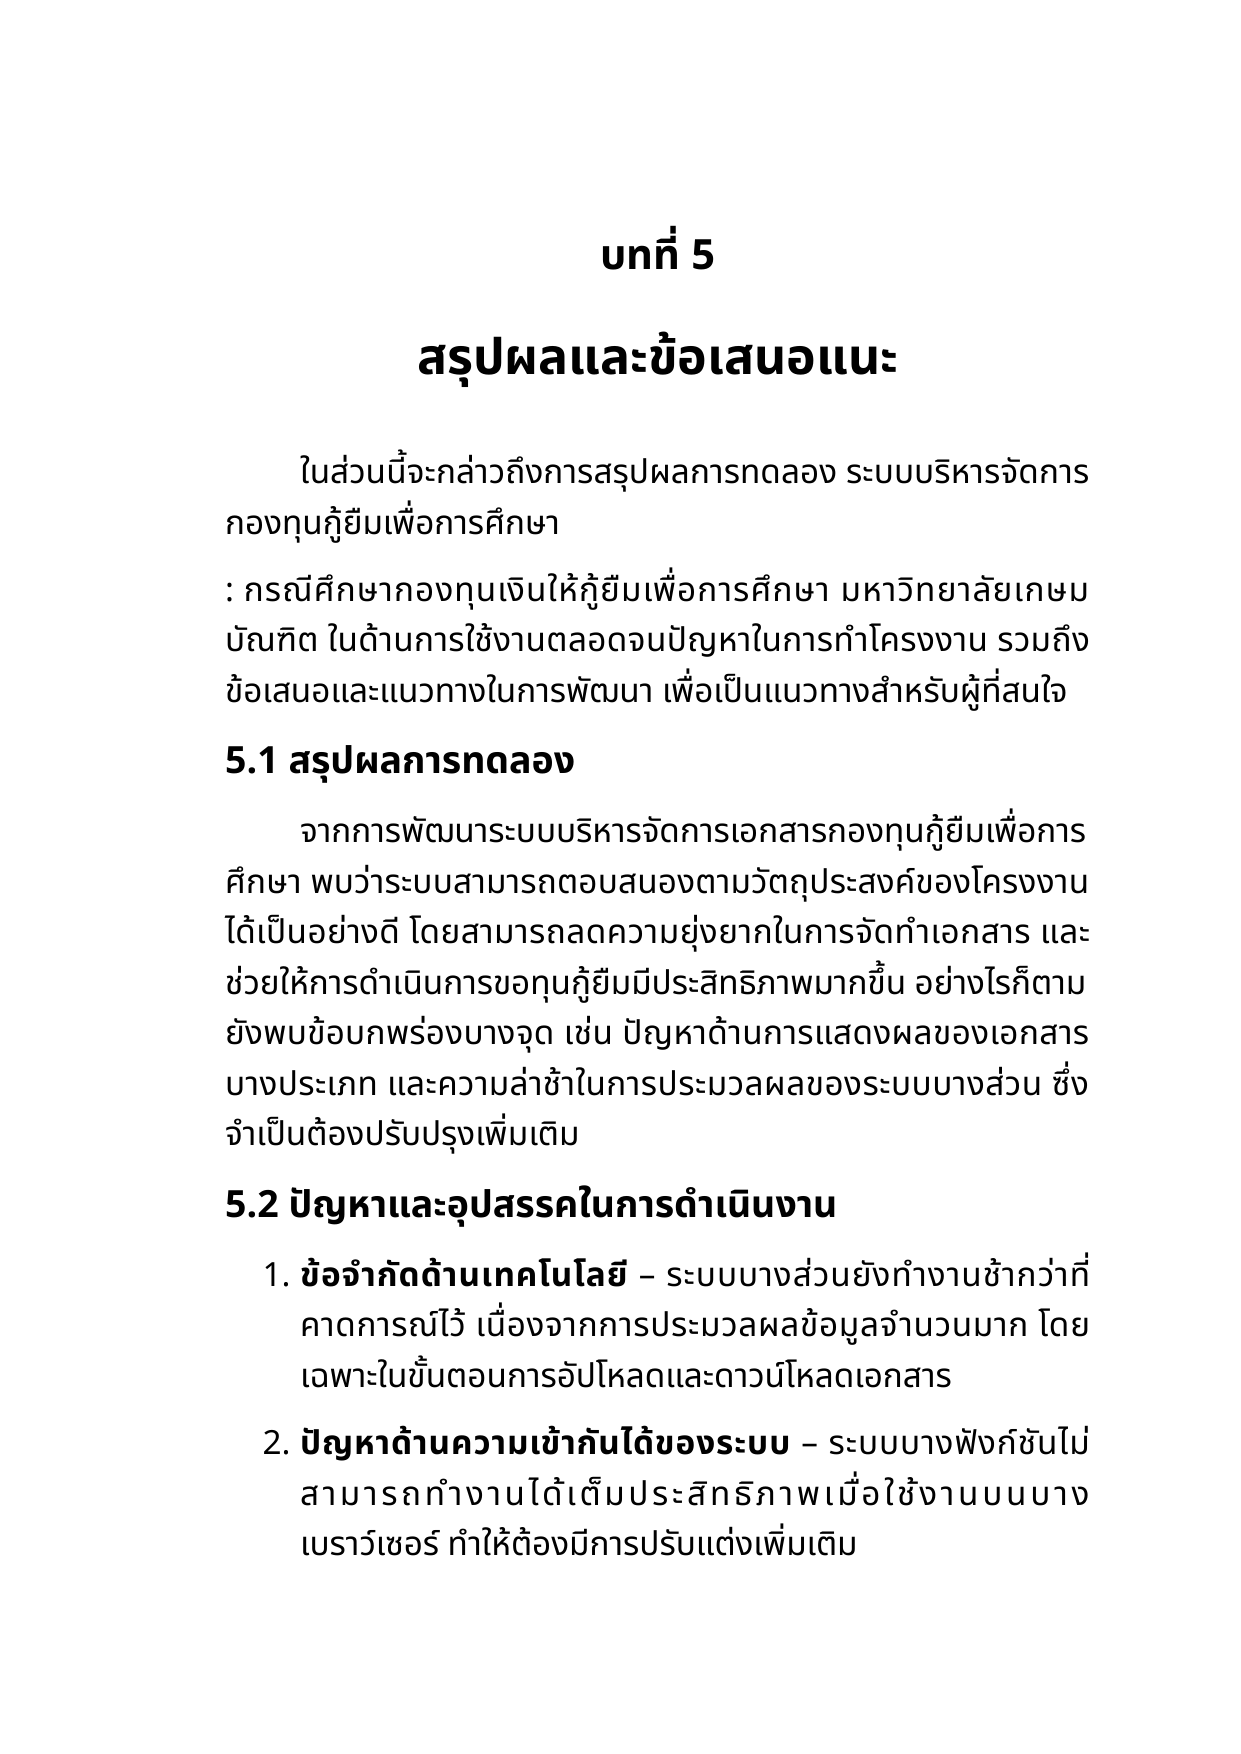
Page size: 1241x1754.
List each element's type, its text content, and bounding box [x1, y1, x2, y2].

text : กรณีศึกษากองทุนเงินให้กู้ยืมเพื่อการศึกษา มหาวิทยาลัยเกษมบัณฑิต ในด้านการใช้งานตลอดจนปัญหาในการทำโครงงาน รวมถึงข้อเสนอและแนวทางในการพัฒนา เพื่อเป็นแนวทางสำหรับผู้ที่สนใจ [225, 566, 1090, 717]
text บทที่ 5 [225, 225, 1090, 288]
subtitle สรุปผลและข้อเสนอแนะ [225, 322, 1090, 397]
list ปัญหาด้านความเข้ากันได้ของระบบ – ระบบบางฟังก์ชันไม่สามารถทำงานได้เต็มประสิทธิภาพเมื่อใช้งานบนบางเบราว์เซอร์ ทำให้ต้องมีการปรับแต่งเพิ่มเติม [262, 1419, 1090, 1570]
list ข้อจำกัดด้านเทคโนโลยี – ระบบบางส่วนยังทำงานช้ากว่าที่คาดการณ์ไว้ เนื่องจากการประมวลผลข้อมูลจำนวนมาก โดยเฉพาะในขั้นตอนการอัปโหลดและดาวน์โหลดเอกสาร [262, 1251, 1090, 1402]
text 5.1 สรุปผลการทดลอง [225, 734, 1090, 791]
text 5.2 ปัญหาและอุปสรรคในการดำเนินงาน [225, 1177, 1090, 1234]
text ในส่วนนี้จะกล่าวถึงการสรุปผลการทดลอง ระบบบริหารจัดการกองทุนกู้ยืมเพื่อการศึกษา [225, 448, 1090, 549]
text จากการพัฒนาระบบบริหารจัดการเอกสารกองทุนกู้ยืมเพื่อการศึกษา พบว่าระบบสามารถตอบสนองตามวัตถุประสงค์ของโครงงานได้เป็นอย่างดี โดยสามารถลดความยุ่งยากในการจัดทำเอกสาร และช่วยให้การดำเนินการขอทุนกู้ยืมมีประสิทธิภาพมากขึ้น อย่างไรก็ตาม ยังพบข้อบกพร่องบางจุด เช่น ปัญหาด้านการแสดงผลของเอกสารบางประเภท และความล่าช้าในการประมวลผลของระบบบางส่วน ซึ่งจำเป็นต้องปรับปรุงเพิ่มเติม [225, 807, 1090, 1160]
